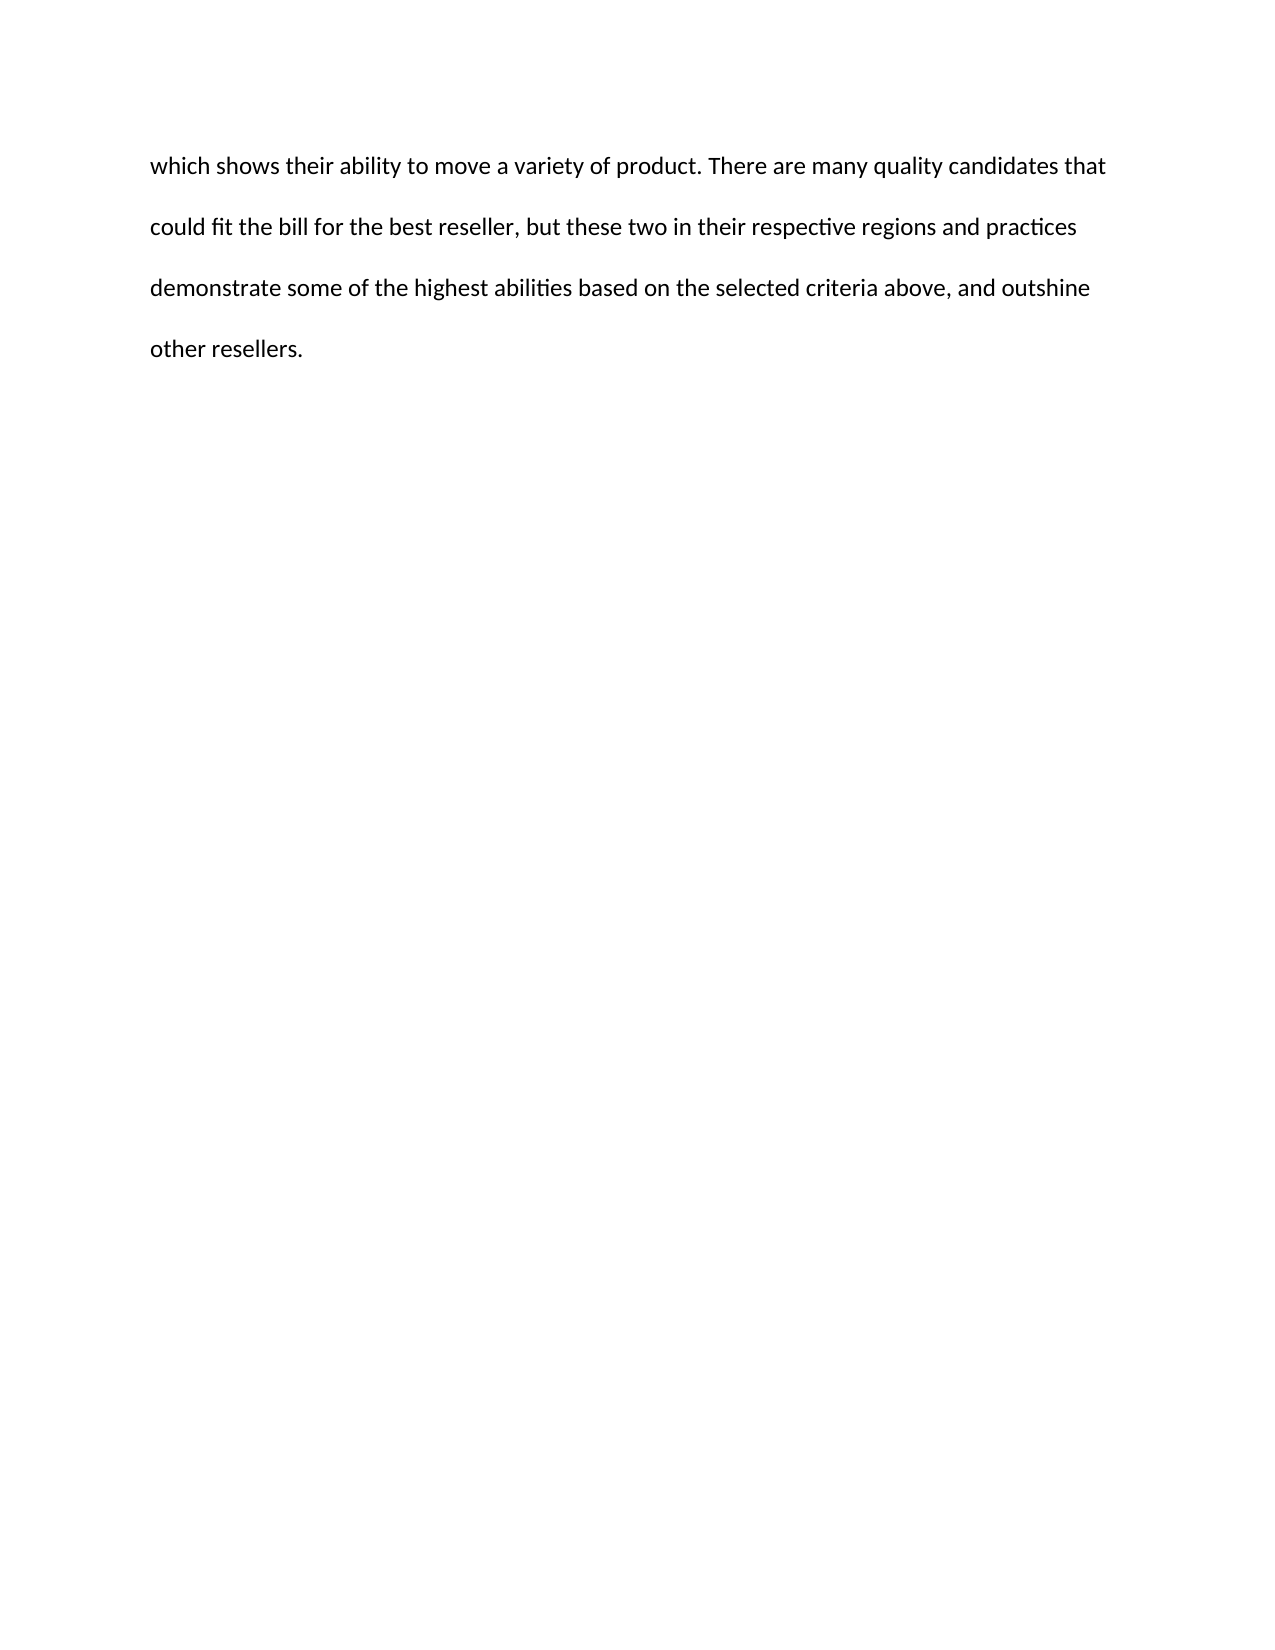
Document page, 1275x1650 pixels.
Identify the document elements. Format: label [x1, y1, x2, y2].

text [150, 150, 1125, 364]
